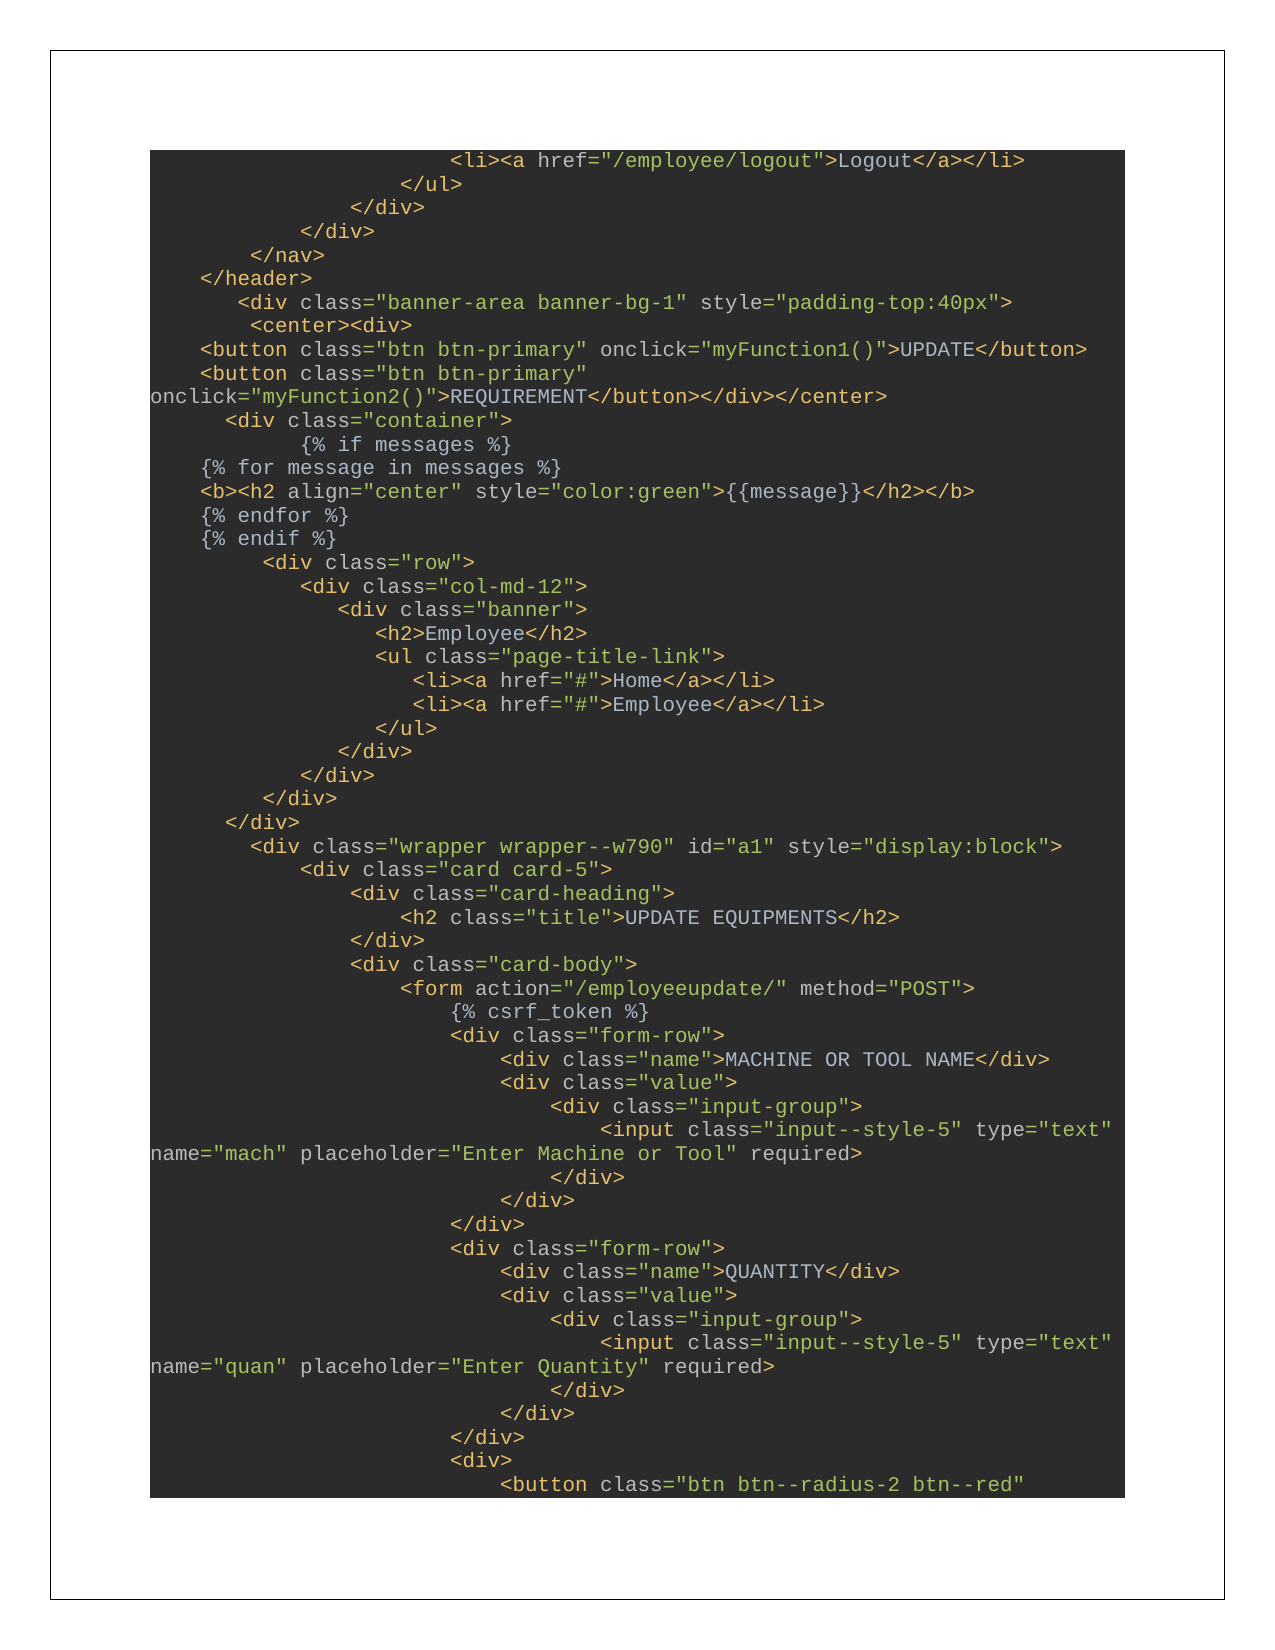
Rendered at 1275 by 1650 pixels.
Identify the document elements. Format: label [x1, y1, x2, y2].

text [150, 150, 1125, 1498]
